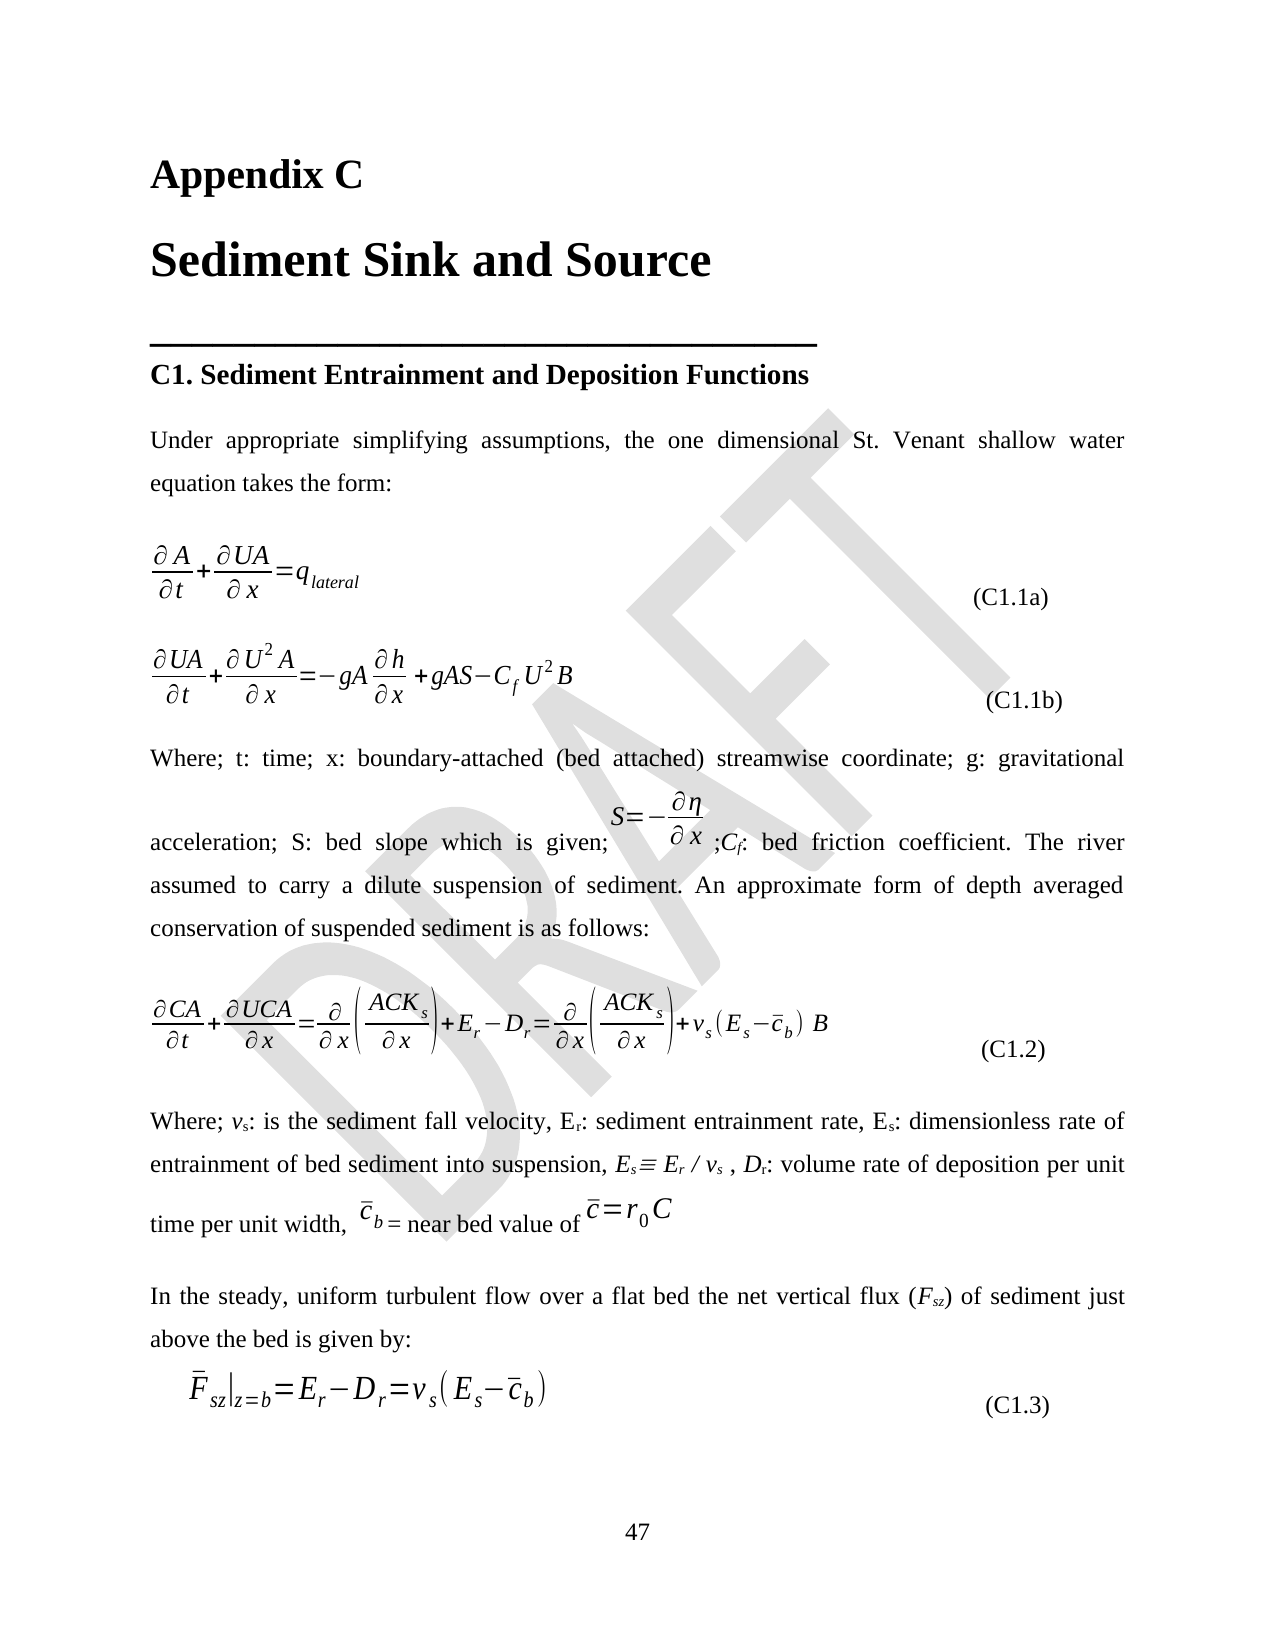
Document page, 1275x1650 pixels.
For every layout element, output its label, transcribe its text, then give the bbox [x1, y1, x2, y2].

subtitle (C1.2) [150, 986, 1125, 1062]
subtitle Where; vs: is the sediment fall velocity, Er: sediment entrainment rate, Es: dimensionless rate of entrainment of bed sediment into suspension, Es Er / vs , Dr: volume rate of deposition per unit time per unit width, = near bed value of [150, 1106, 1125, 1237]
subtitle Sediment Sink and Source [150, 230, 1125, 288]
subtitle Where; t: time; x: boundary-attached (bed attached) streamwise coordinate; g: gravitational acceleration; S: bed slope which is given;;Cf: bed friction coefficient. The river assumed to carry a dilute suspension of sediment. An approximate form of depth averaged conservation of suspended sediment is as follows: [150, 743, 1125, 942]
subtitle Under appropriate simplifying assumptions, the one dimensional St. Venant shallow water equation takes the form: [150, 425, 1125, 497]
subtitle (C1.1b) [150, 639, 1125, 714]
text (C1.3) [187, 1367, 1125, 1418]
text ________________________________ [150, 302, 1125, 350]
text In the steady, uniform turbulent flow over a flat bed the net vertical flux (Fsz) of sediment just above the bed is given by: [150, 1281, 1125, 1353]
subtitle (C1.1a) [150, 541, 1125, 610]
text C1. Sediment Entrainment and Deposition Functions [150, 357, 1125, 391]
text Appendix C [150, 150, 1125, 198]
